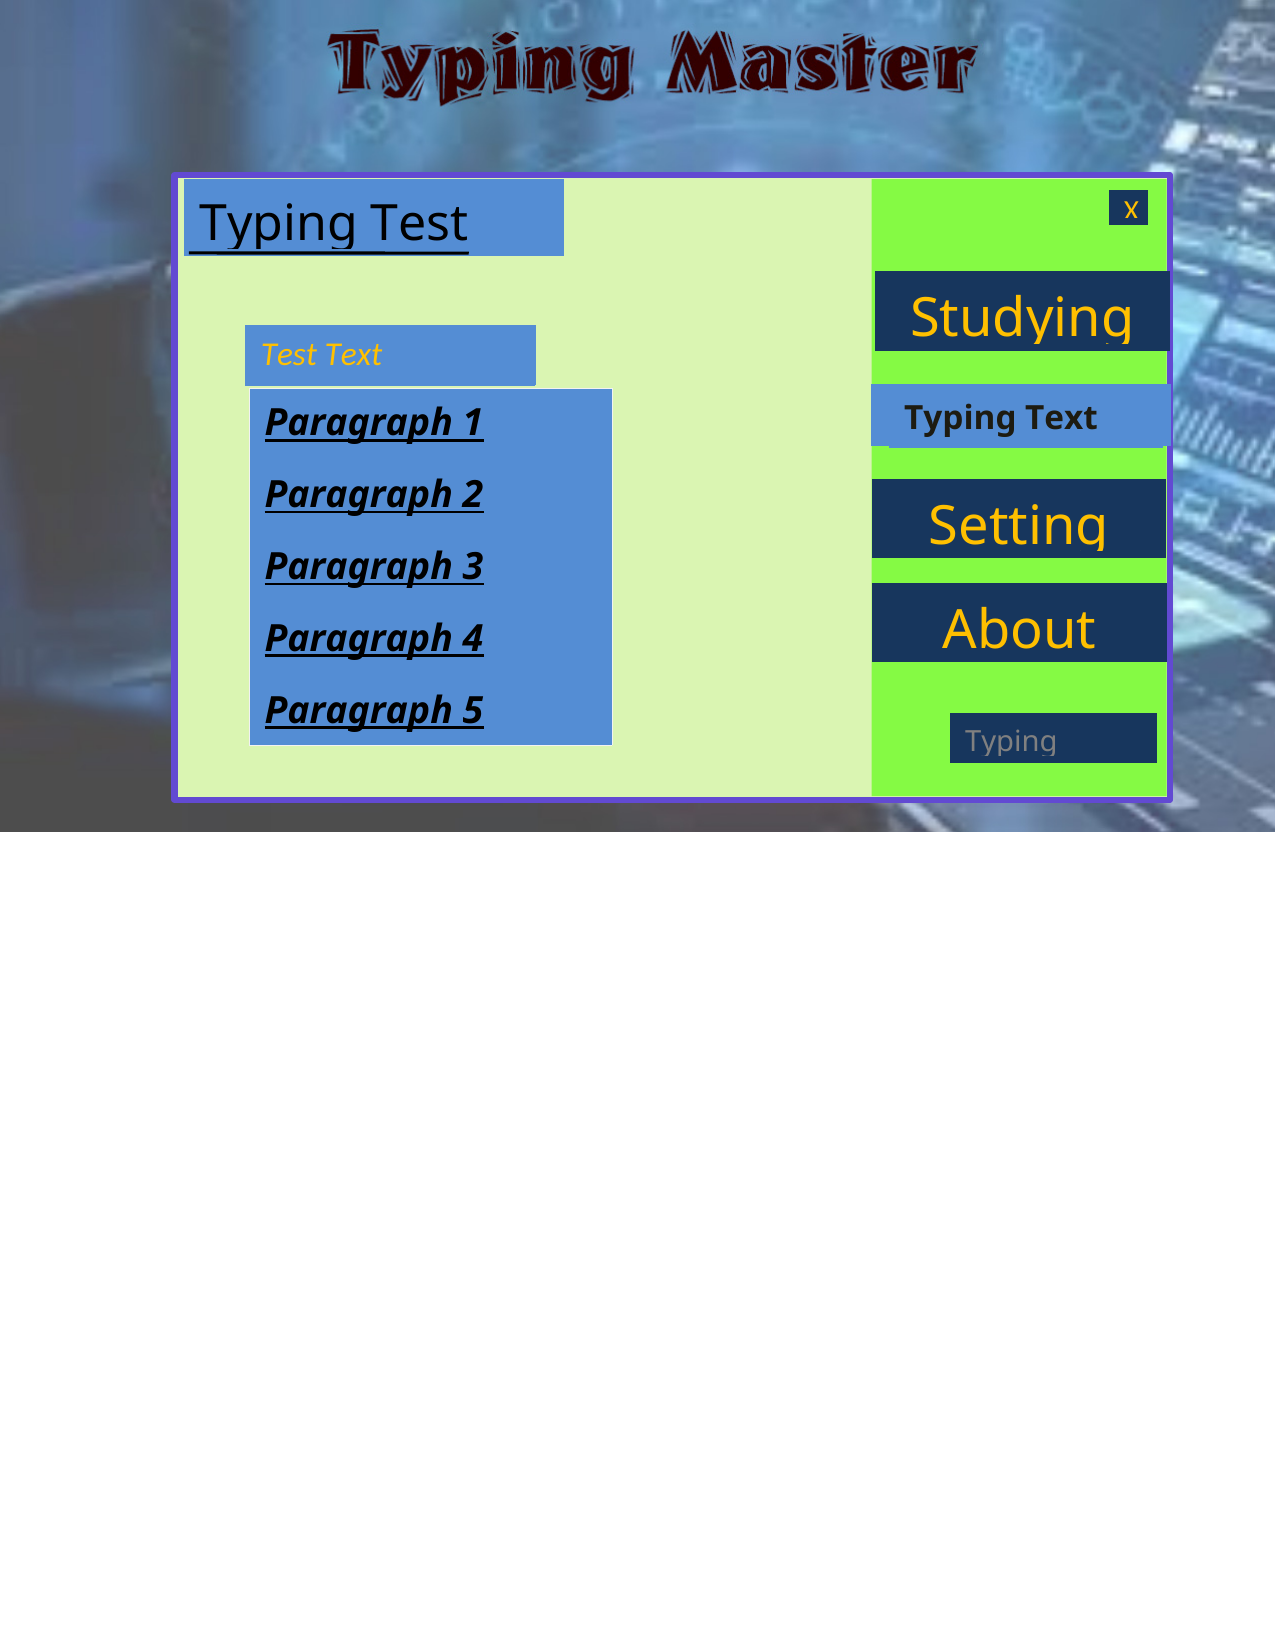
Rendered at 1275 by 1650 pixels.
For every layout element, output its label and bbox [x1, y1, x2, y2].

picture [0, 0, 1275, 832]
